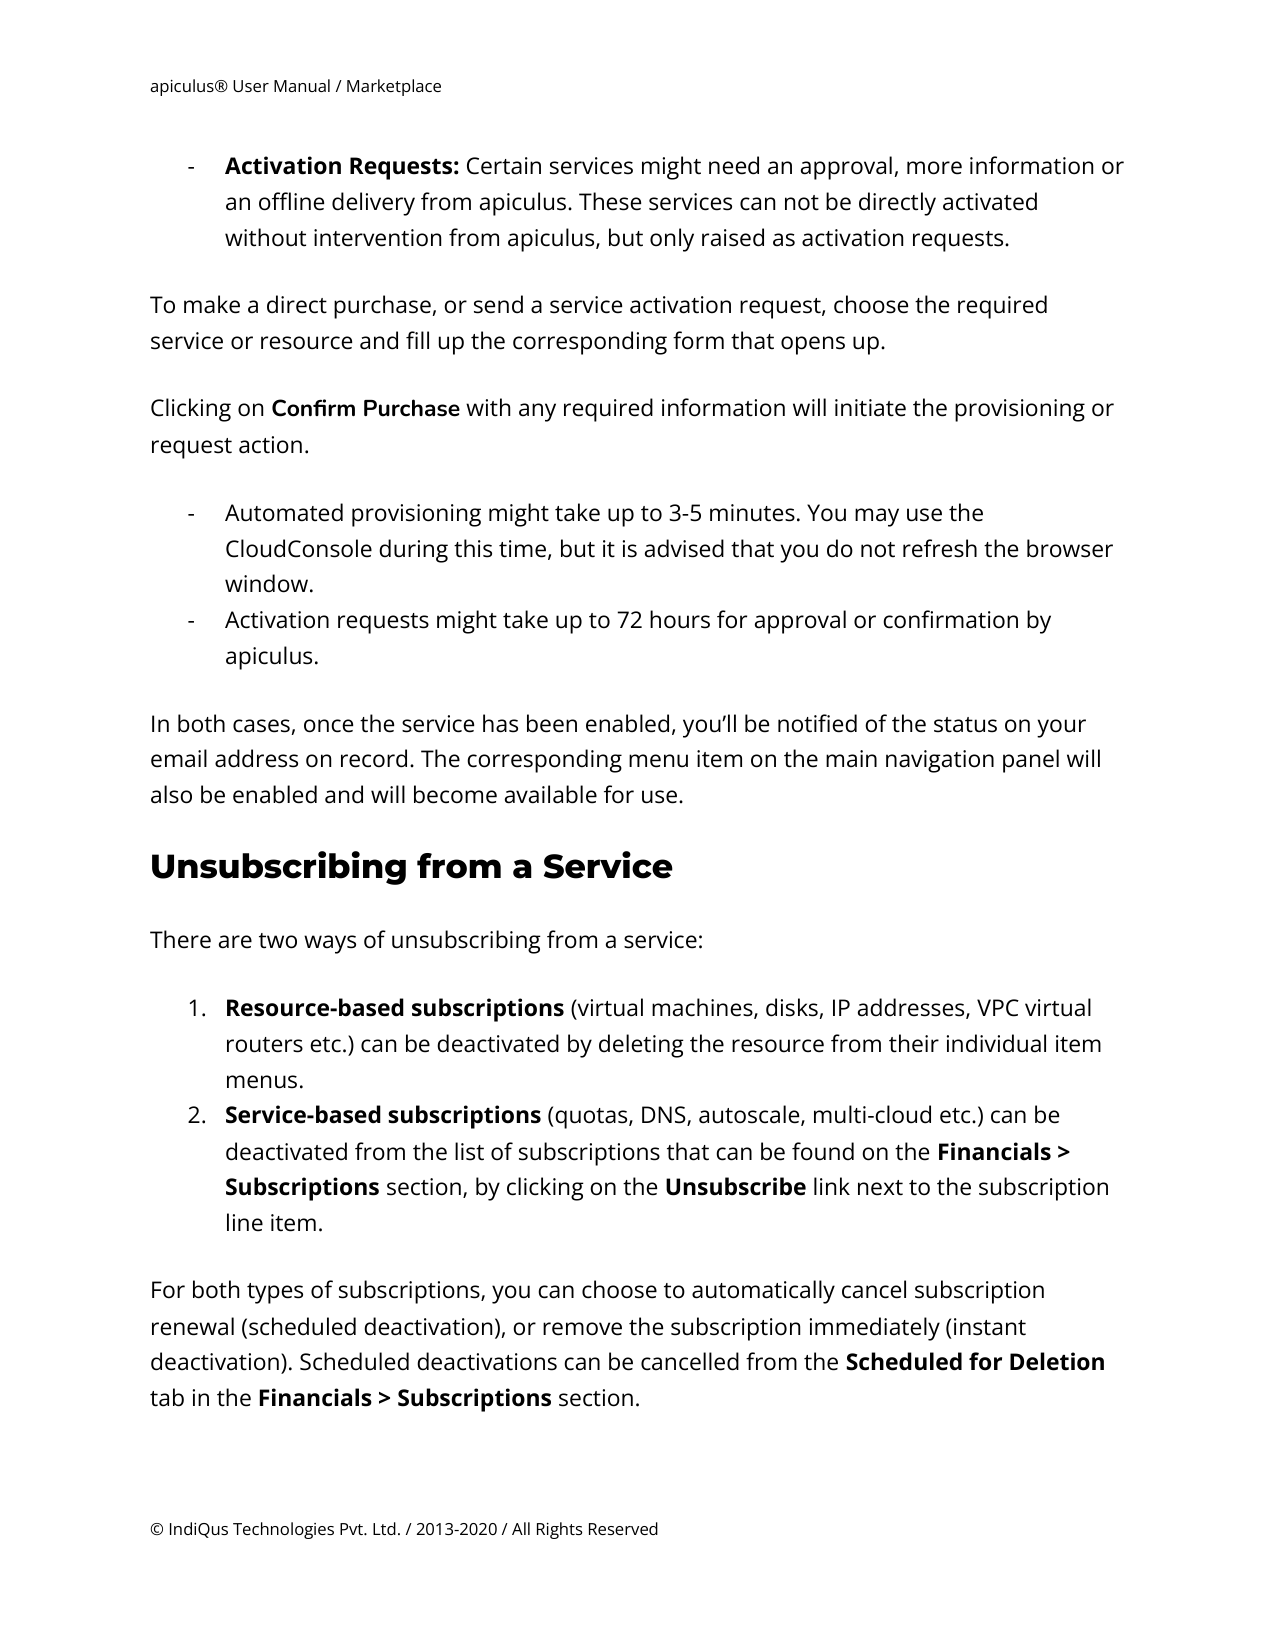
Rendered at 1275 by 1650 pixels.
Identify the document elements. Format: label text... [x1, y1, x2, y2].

list Service-based subscriptions (quotas, DNS, autoscale, multi-cloud etc.) can be deactivated from the list of subscriptions that can be found on the Financials > Subscriptions section, by clicking on the Unsubscribe link next to the subscription line item. [187, 1099, 1125, 1238]
subtitle Unsubscribing from a Service [150, 847, 1125, 887]
list Activation Requests: Certain services might need an approval, more information or an offline delivery from apiculus. These services can not be directly activated without intervention from apiculus, but only raised as activation requests. [187, 150, 1125, 253]
list Resource-based subscriptions (virtual machines, disks, IP addresses, VPC virtual routers etc.) can be deactivated by deleting the resource from their individual item menus. [187, 992, 1125, 1095]
text To make a direct purchase, or send a service activation request, choose the required service or resource and fill up the corresponding form that opens up. [150, 289, 1125, 356]
text In both cases, once the service has been enabled, you’ll be notified of the status on your email address on record. The corresponding menu item on the main navigation panel will also be enabled and will become available for use. [150, 707, 1125, 811]
text For both types of subscriptions, you can choose to automatically cancel subscription renewal (scheduled deactivation), or remove the subscription immediately (instant deactivation). Scheduled deactivations can be cancelled from the Scheduled for Deletion tab in the Financials > Subscriptions section. [150, 1274, 1125, 1413]
text There are two ways of unsubscribing from a service: [150, 924, 1125, 956]
text Clicking on Confirm Purchase with any required information will initiate the provisioning or request action. [150, 392, 1125, 461]
list Automated provisioning might take up to 3-5 minutes. You may use the CloudConsole during this time, but it is advised that you do not refresh the browser window. [187, 497, 1125, 600]
list Activation requests might take up to 72 hours for approval or confirmation by apiculus. [187, 604, 1125, 672]
